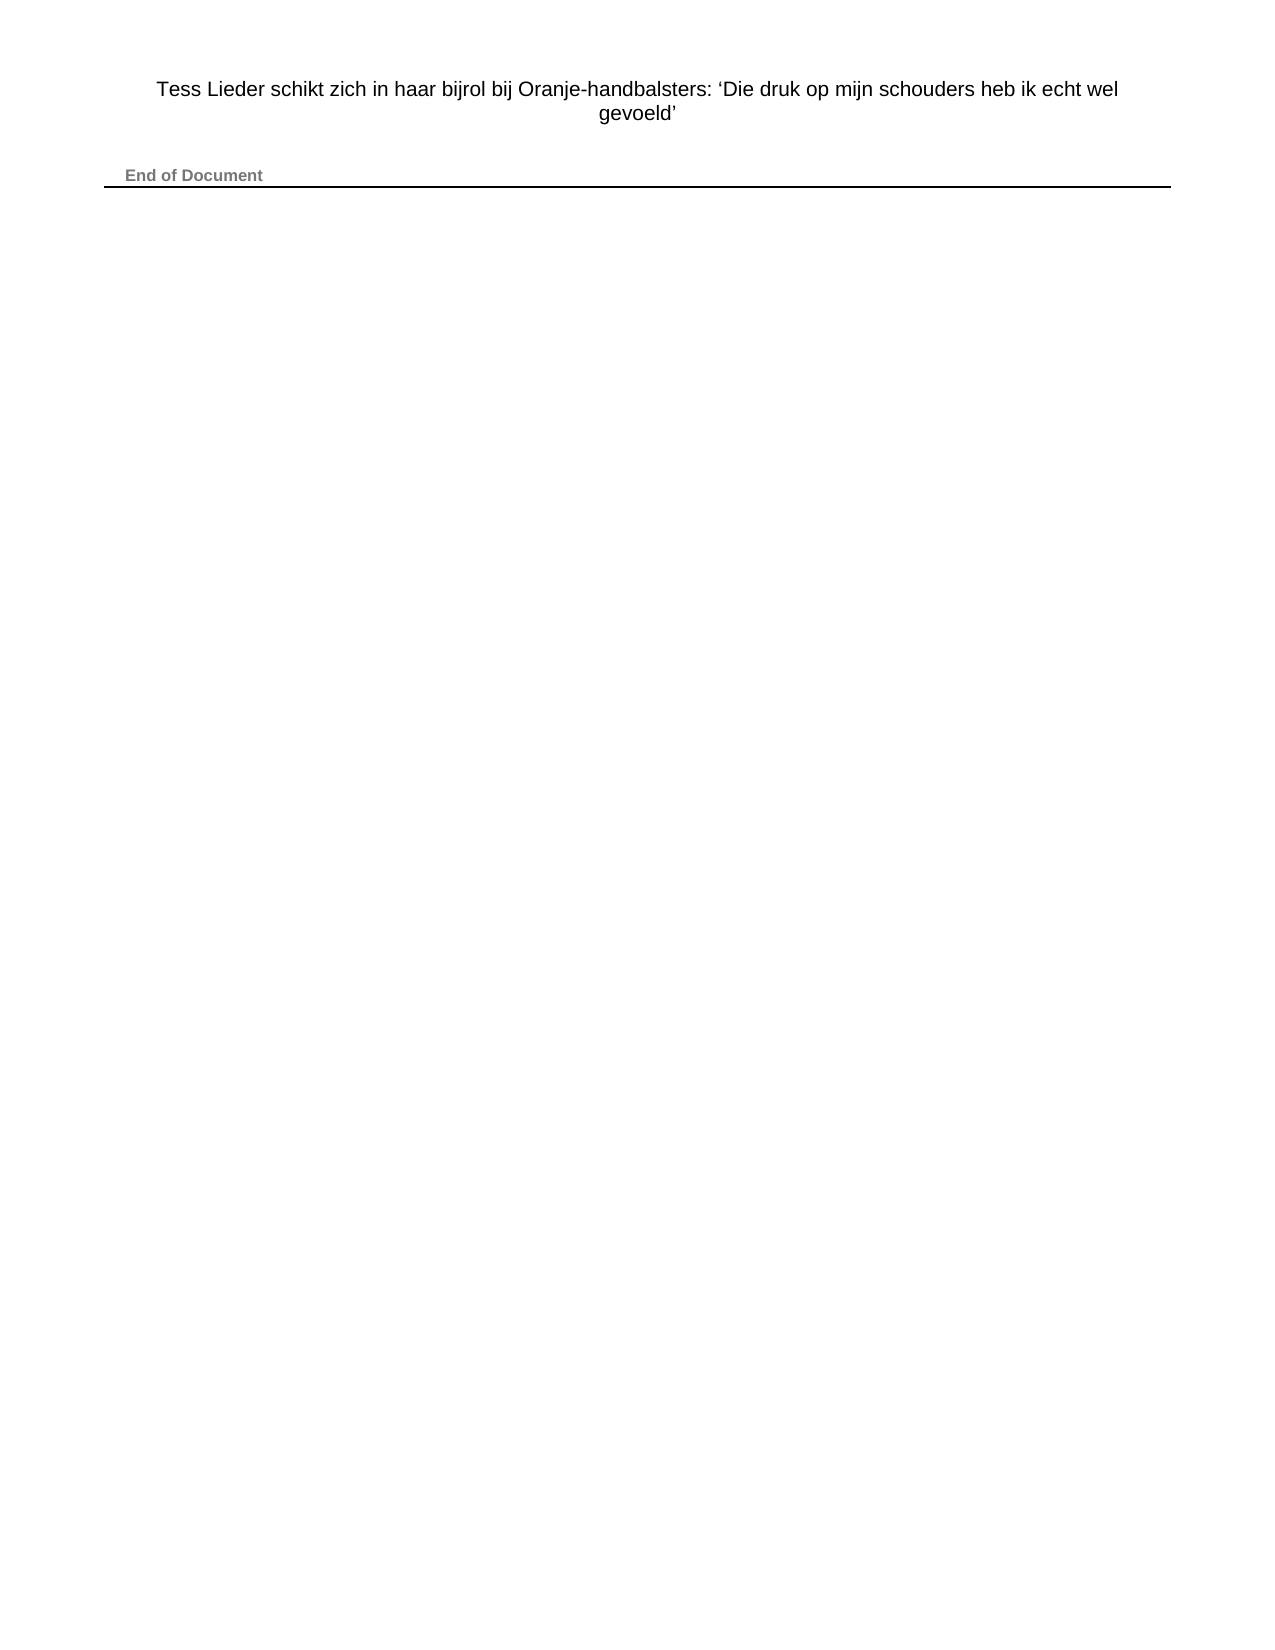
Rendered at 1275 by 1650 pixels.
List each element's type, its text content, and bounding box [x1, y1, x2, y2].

text End of Document [125, 166, 1171, 185]
